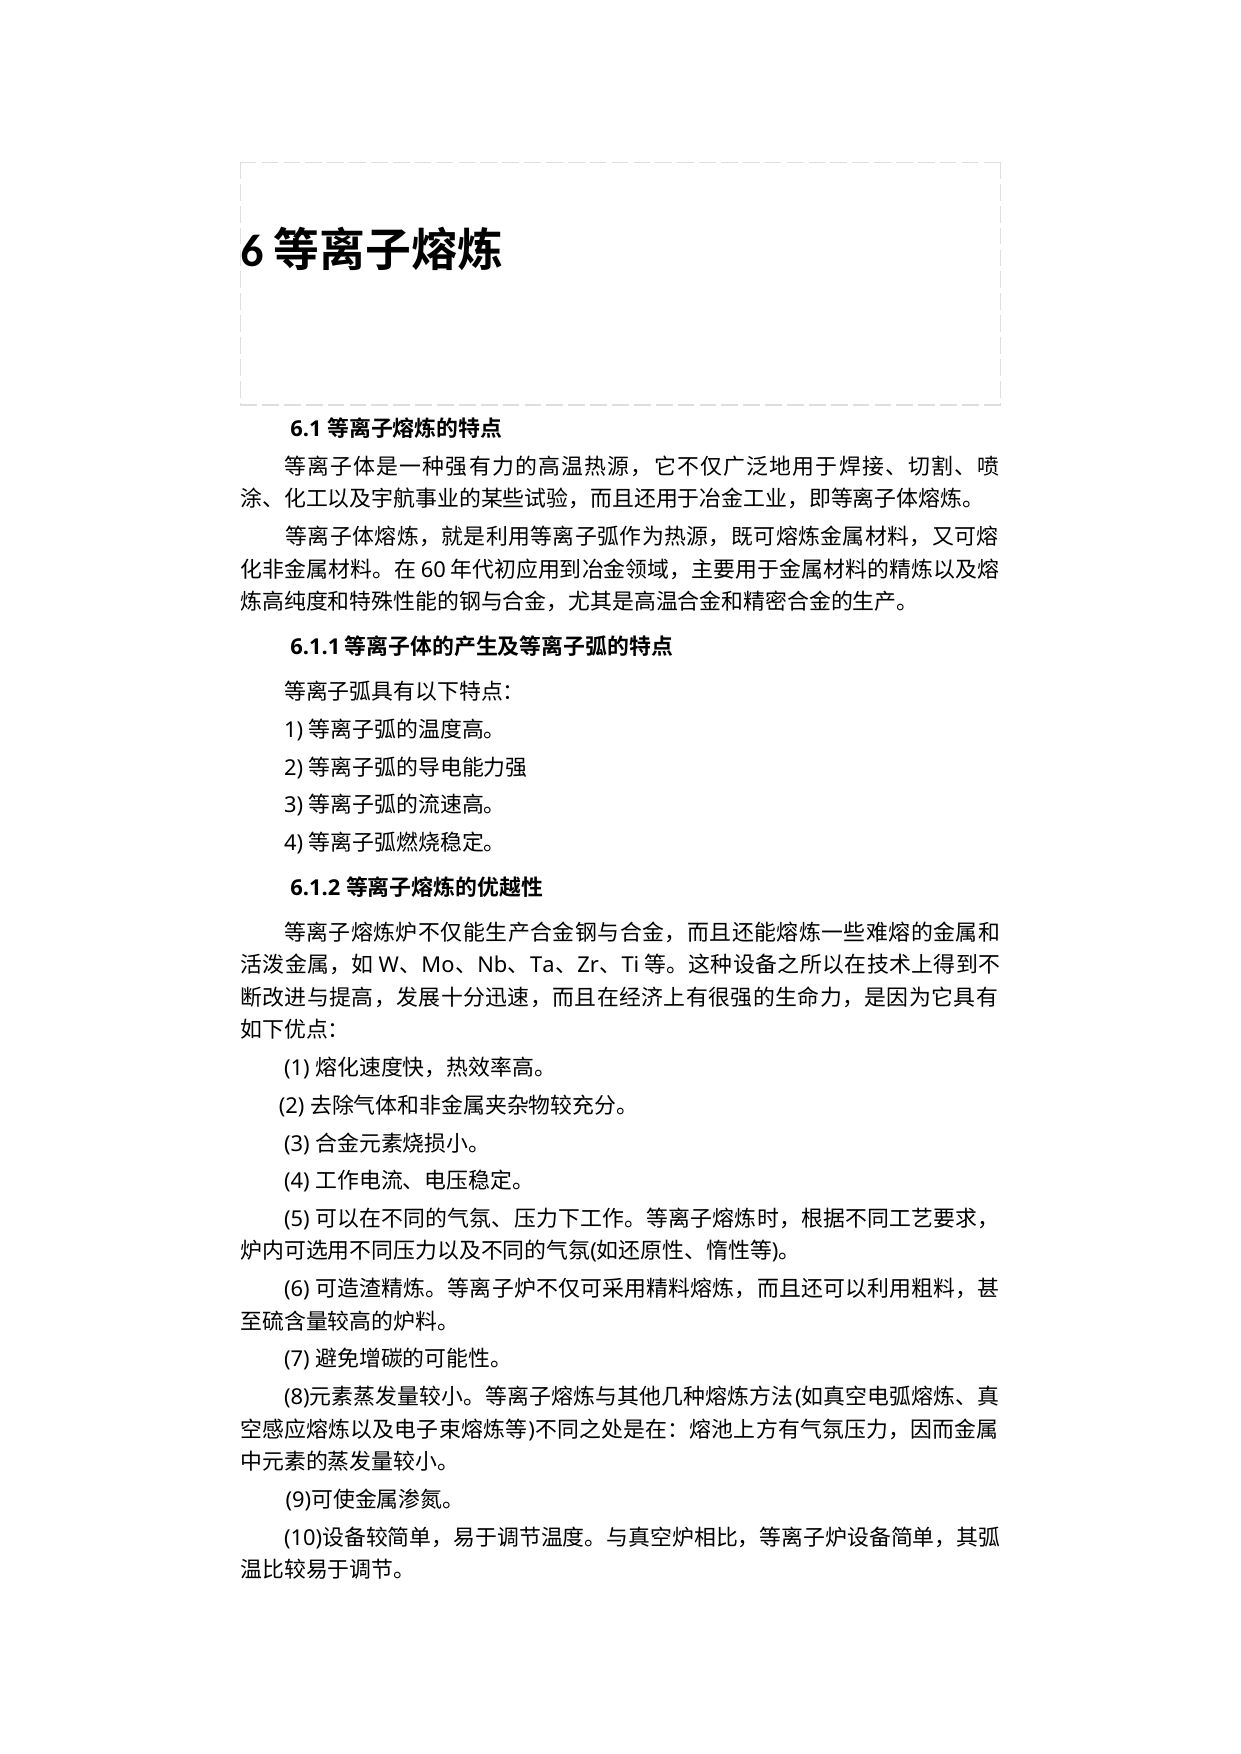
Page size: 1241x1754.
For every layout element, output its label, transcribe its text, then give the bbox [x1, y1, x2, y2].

table_header 6 等离子熔炼 [240, 162, 1000, 404]
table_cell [240, 404, 1000, 1589]
